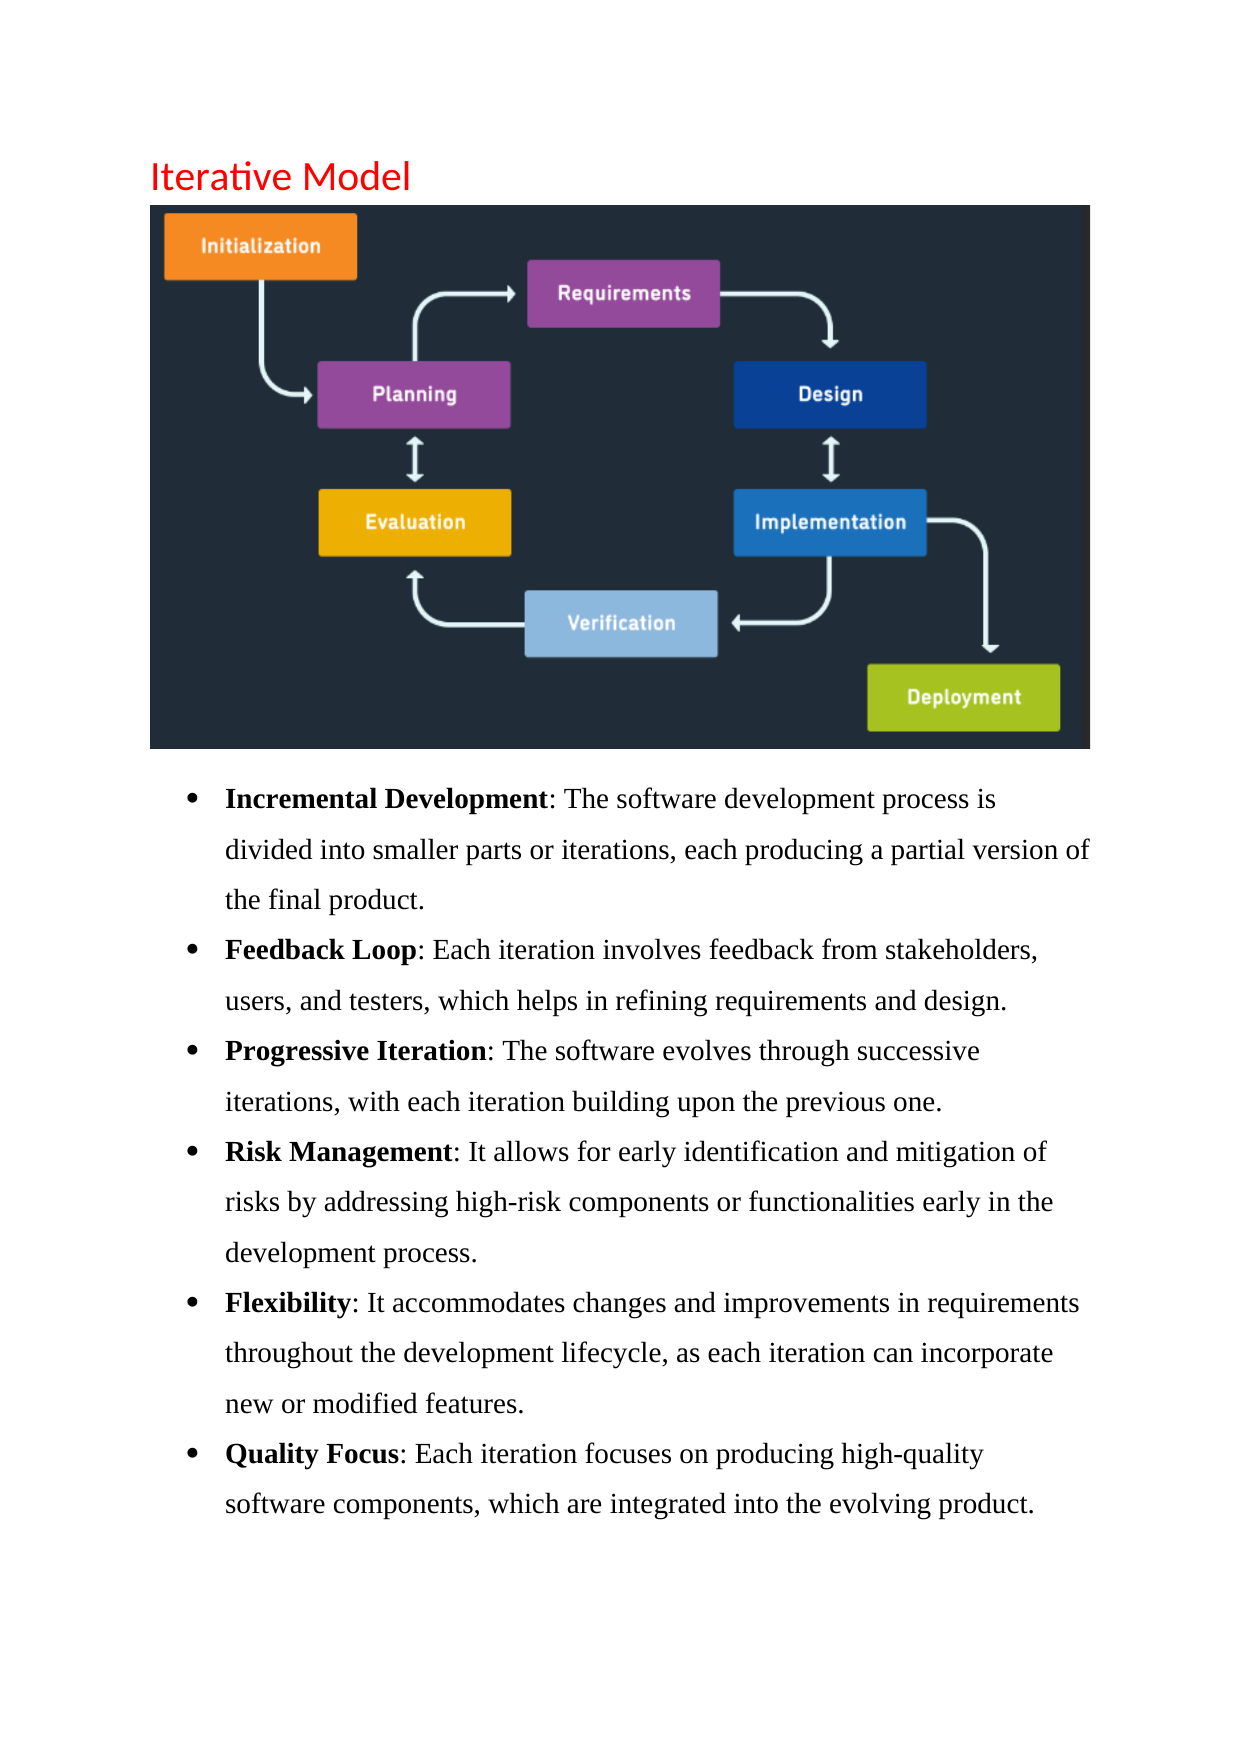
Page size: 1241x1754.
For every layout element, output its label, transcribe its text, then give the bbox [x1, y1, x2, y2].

list Progressive Iteration: The software evolves through successive iterations, with each iteration building upon the previous one. [187, 1033, 1090, 1117]
list Risk Management: It allows for early identification and mitigation of risks by addressing high-risk components or functionalities early in the development process. [187, 1134, 1090, 1268]
list Flexibility: It accommodates changes and improvements in requirements throughout the development lifecycle, as each iteration can incorporate new or modified features. [187, 1285, 1090, 1419]
list Feedback Loop: Each iteration involves feedback from stakeholders, users, and testers, which helps in refining requirements and design. [187, 932, 1090, 1016]
picture [150, 205, 1091, 749]
list Quality Focus: Each iteration focuses on producing high-quality software components, which are integrated into the evolving product. [187, 1436, 1090, 1520]
text Iterative Model [150, 150, 1090, 205]
list Incremental Development: The software development process is divided into smaller parts or iterations, each producing a partial version of the final product. [187, 781, 1090, 916]
